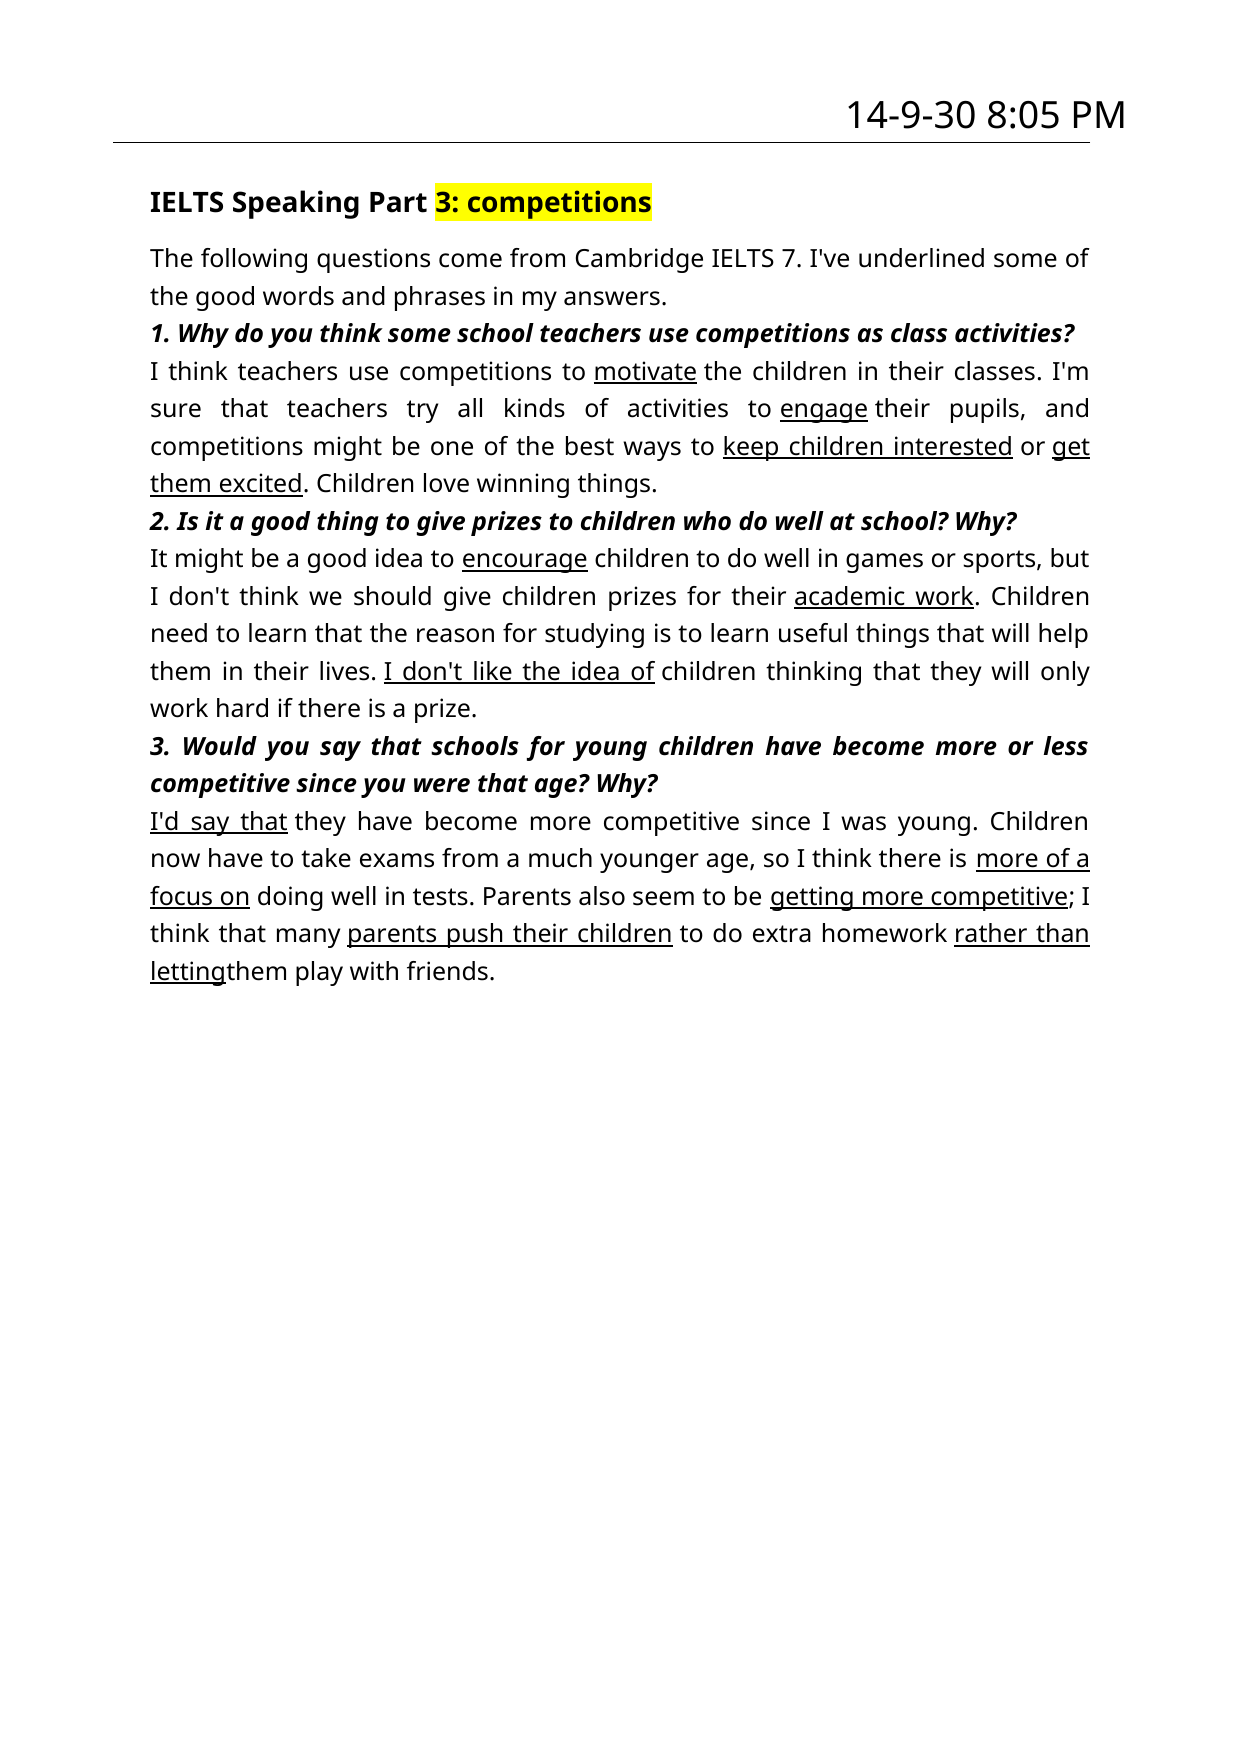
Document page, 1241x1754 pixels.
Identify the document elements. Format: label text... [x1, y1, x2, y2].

text It might be a good idea to encourage children to do well in games or sports, but I don't think we should give children prizes for their academic work. Children need to learn that the reason for studying is to learn useful things that will help them in their lives. I don't like the idea of children thinking that they will only work hard if there is a prize. [150, 539, 1090, 727]
text I'd say that they have become more competitive since I was young. Children now have to take exams from a much younger age, so I think there is more of a focus on doing well in tests. Parents also seem to be getting more competitive; I think that many parents push their children to do extra homework rather than lettingthem play with friends. [150, 802, 1090, 989]
text IELTS Speaking Part 3: competitions [150, 164, 1090, 239]
text The following questions come from Cambridge IELTS 7. I've underlined some of the good words and phrases in my answers. [150, 239, 1090, 314]
text 2. Is it a good thing to give prizes to children who do well at school? Why? [150, 502, 1090, 539]
text I think teachers use competitions to motivate the children in their classes. I'm sure that teachers try all kinds of activities to engage their pupils, and competitions might be one of the best ways to keep children interested or get them excited. Children love winning things. [150, 352, 1090, 502]
text 3. Would you say that schools for young children have become more or less competitive since you were that age? Why? [150, 727, 1090, 802]
text 1. Why do you think some school teachers use competitions as class activities? [150, 314, 1090, 352]
